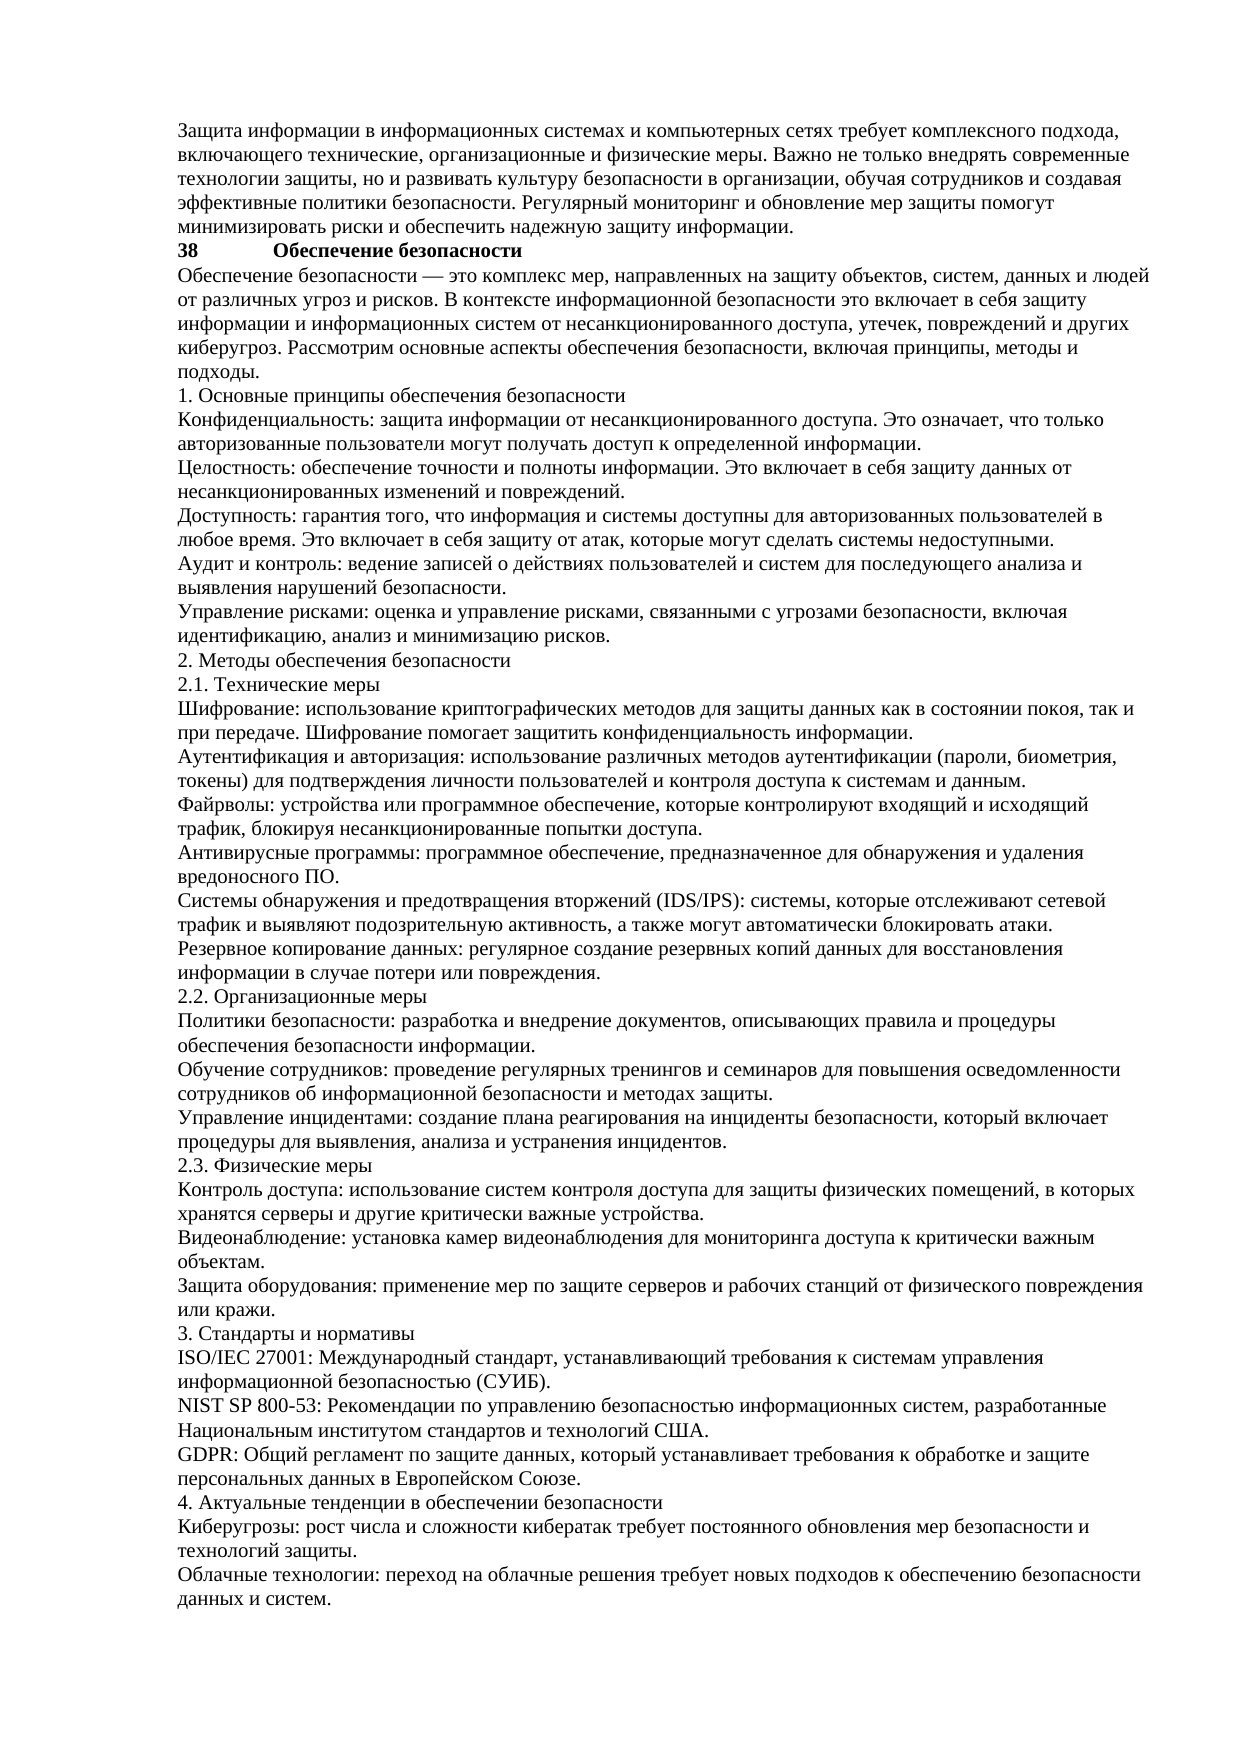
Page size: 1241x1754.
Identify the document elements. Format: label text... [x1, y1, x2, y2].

list Обеспечение безопасности [177, 238, 1152, 262]
text Киберугрозы: рост числа и сложности кибератак требует постоянного обновления мер безопасности и технологий защиты. [177, 1514, 1152, 1562]
text Управление инцидентами: создание плана реагирования на инциденты безопасности, который включает процедуры для выявления, анализа и устранения инцидентов. [177, 1105, 1152, 1153]
list Защита информации в информационных системах и компьютерных сетях требует комплексного подхода, включающего технические, организационные и физические меры. Важно не только внедрять современные технологии защиты, но и развивать культуру безопасности в организации, обучая сотрудников и создавая эффективные политики безопасности. Регулярный мониторинг и обновление мер защиты помогут минимизировать риски и обеспечить надежную защиту информации. [177, 118, 1152, 238]
text Аудит и контроль: ведение записей о действиях пользователей и систем для последующего анализа и выявления нарушений безопасности. [177, 551, 1152, 599]
text Управление рисками: оценка и управление рисками, связанными с угрозами безопасности, включая идентификацию, анализ и минимизацию рисков. [177, 599, 1152, 647]
text Видеонаблюдение: установка камер видеонаблюдения для мониторинга доступа к критически важным объектам. [177, 1225, 1152, 1273]
text 4. Актуальные тенденции в обеспечении безопасности [177, 1490, 1152, 1514]
text Доступность: гарантия того, что информация и системы доступны для авторизованных пользователей в любое время. Это включает в себя защиту от атак, которые могут сделать системы недоступными. [177, 503, 1152, 551]
text Облачные технологии: переход на облачные решения требует новых подходов к обеспечению безопасности данных и систем. [177, 1562, 1152, 1610]
text Резервное копирование данных: регулярное создание резервных копий данных для восстановления информации в случае потери или повреждения. [177, 936, 1152, 984]
text 1. Основные принципы обеспечения безопасности [177, 383, 1152, 407]
text Защита оборудования: применение мер по защите серверов и рабочих станций от физического повреждения или кражи. [177, 1273, 1152, 1321]
text Системы обнаружения и предотвращения вторжений (IDS/IPS): системы, которые отслеживают сетевой трафик и выявляют подозрительную активность, а также могут автоматически блокировать атаки. [177, 888, 1152, 936]
text 2. Методы обеспечения безопасности [177, 647, 1152, 672]
text 2.3. Физические меры [177, 1153, 1152, 1177]
text Шифрование: использование криптографических методов для защиты данных как в состоянии покоя, так и при передаче. Шифрование помогает защитить конфиденциальность информации. [177, 696, 1152, 744]
text Конфиденциальность: защита информации от несанкционированного доступа. Это означает, что только авторизованные пользователи могут получать доступ к определенной информации. [177, 407, 1152, 455]
text Файрволы: устройства или программное обеспечение, которые контролируют входящий и исходящий трафик, блокируя несанкционированные попытки доступа. [177, 792, 1152, 840]
text Контроль доступа: использование систем контроля доступа для защиты физических помещений, в которых хранятся серверы и другие критически важные устройства. [177, 1177, 1152, 1225]
text Антивирусные программы: программное обеспечение, предназначенное для обнаружения и удаления вредоносного ПО. [177, 840, 1152, 888]
text Аутентификация и авторизация: использование различных методов аутентификации (пароли, биометрия, токены) для подтверждения личности пользователей и контроля доступа к системам и данным. [177, 744, 1152, 792]
text 3. Стандарты и нормативы [177, 1321, 1152, 1345]
text NIST SP 800-53: Рекомендации по управлению безопасностью информационных систем, разработанные Национальным институтом стандартов и технологий США. [177, 1393, 1152, 1442]
text Обучение сотрудников: проведение регулярных тренингов и семинаров для повышения осведомленности сотрудников об информационной безопасности и методах защиты. [177, 1057, 1152, 1105]
text Обеспечение безопасности — это комплекс мер, направленных на защиту объектов, систем, данных и людей от различных угроз и рисков. В контексте информационной безопасности это включает в себя защиту информации и информационных систем от несанкционированного доступа, утечек, повреждений и других киберугроз. Рассмотрим основные аспекты обеспечения безопасности, включая принципы, методы и подходы. [177, 262, 1152, 383]
text Целостность: обеспечение точности и полноты информации. Это включает в себя защиту данных от несанкционированных изменений и повреждений. [177, 455, 1152, 503]
text GDPR: Общий регламент по защите данных, который устанавливает требования к обработке и защите персональных данных в Европейском Союзе. [177, 1442, 1152, 1490]
text Политики безопасности: разработка и внедрение документов, описывающих правила и процедуры обеспечения безопасности информации. [177, 1008, 1152, 1057]
text 2.1. Технические меры [177, 672, 1152, 696]
text 2.2. Организационные меры [177, 984, 1152, 1008]
text ISO/IEC 27001: Международный стандарт, устанавливающий требования к системам управления информационной безопасностью (СУИБ). [177, 1345, 1152, 1393]
